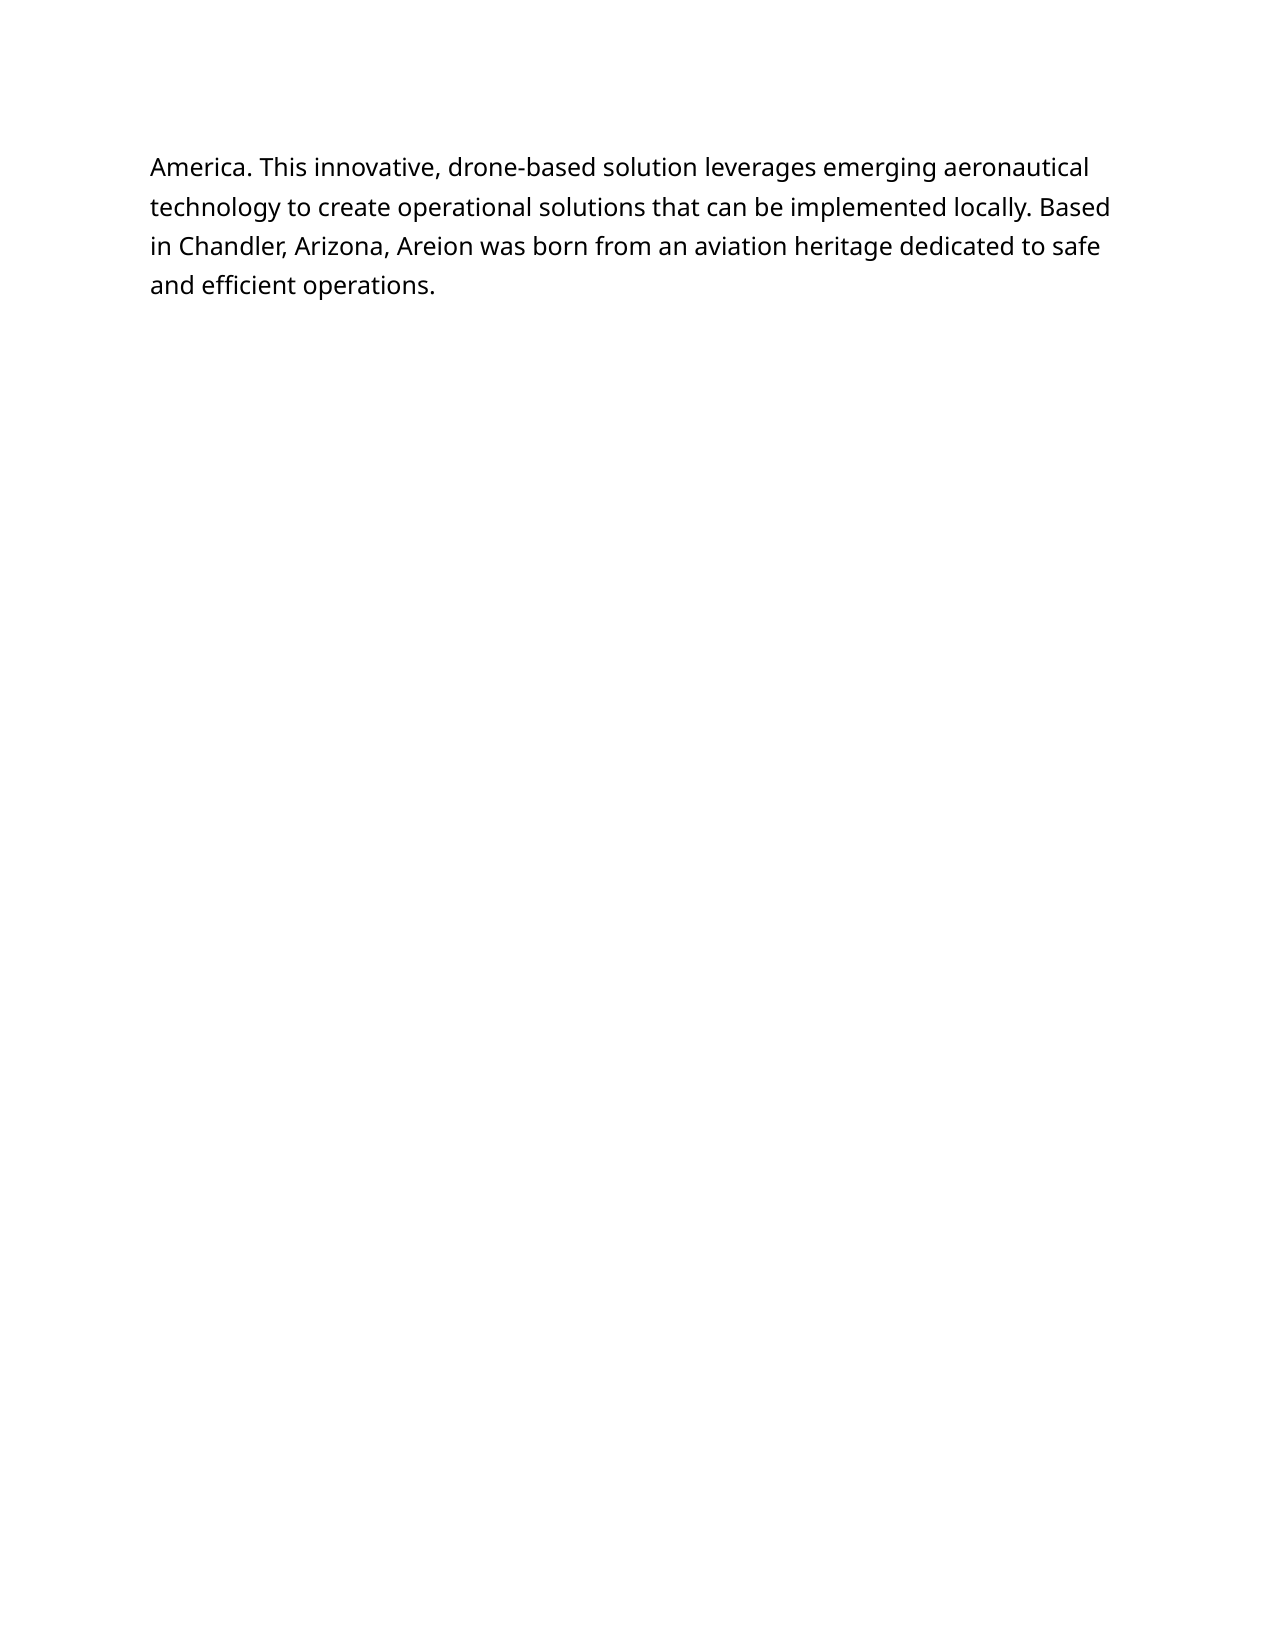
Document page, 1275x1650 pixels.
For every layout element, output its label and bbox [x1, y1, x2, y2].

text [150, 150, 1125, 341]
